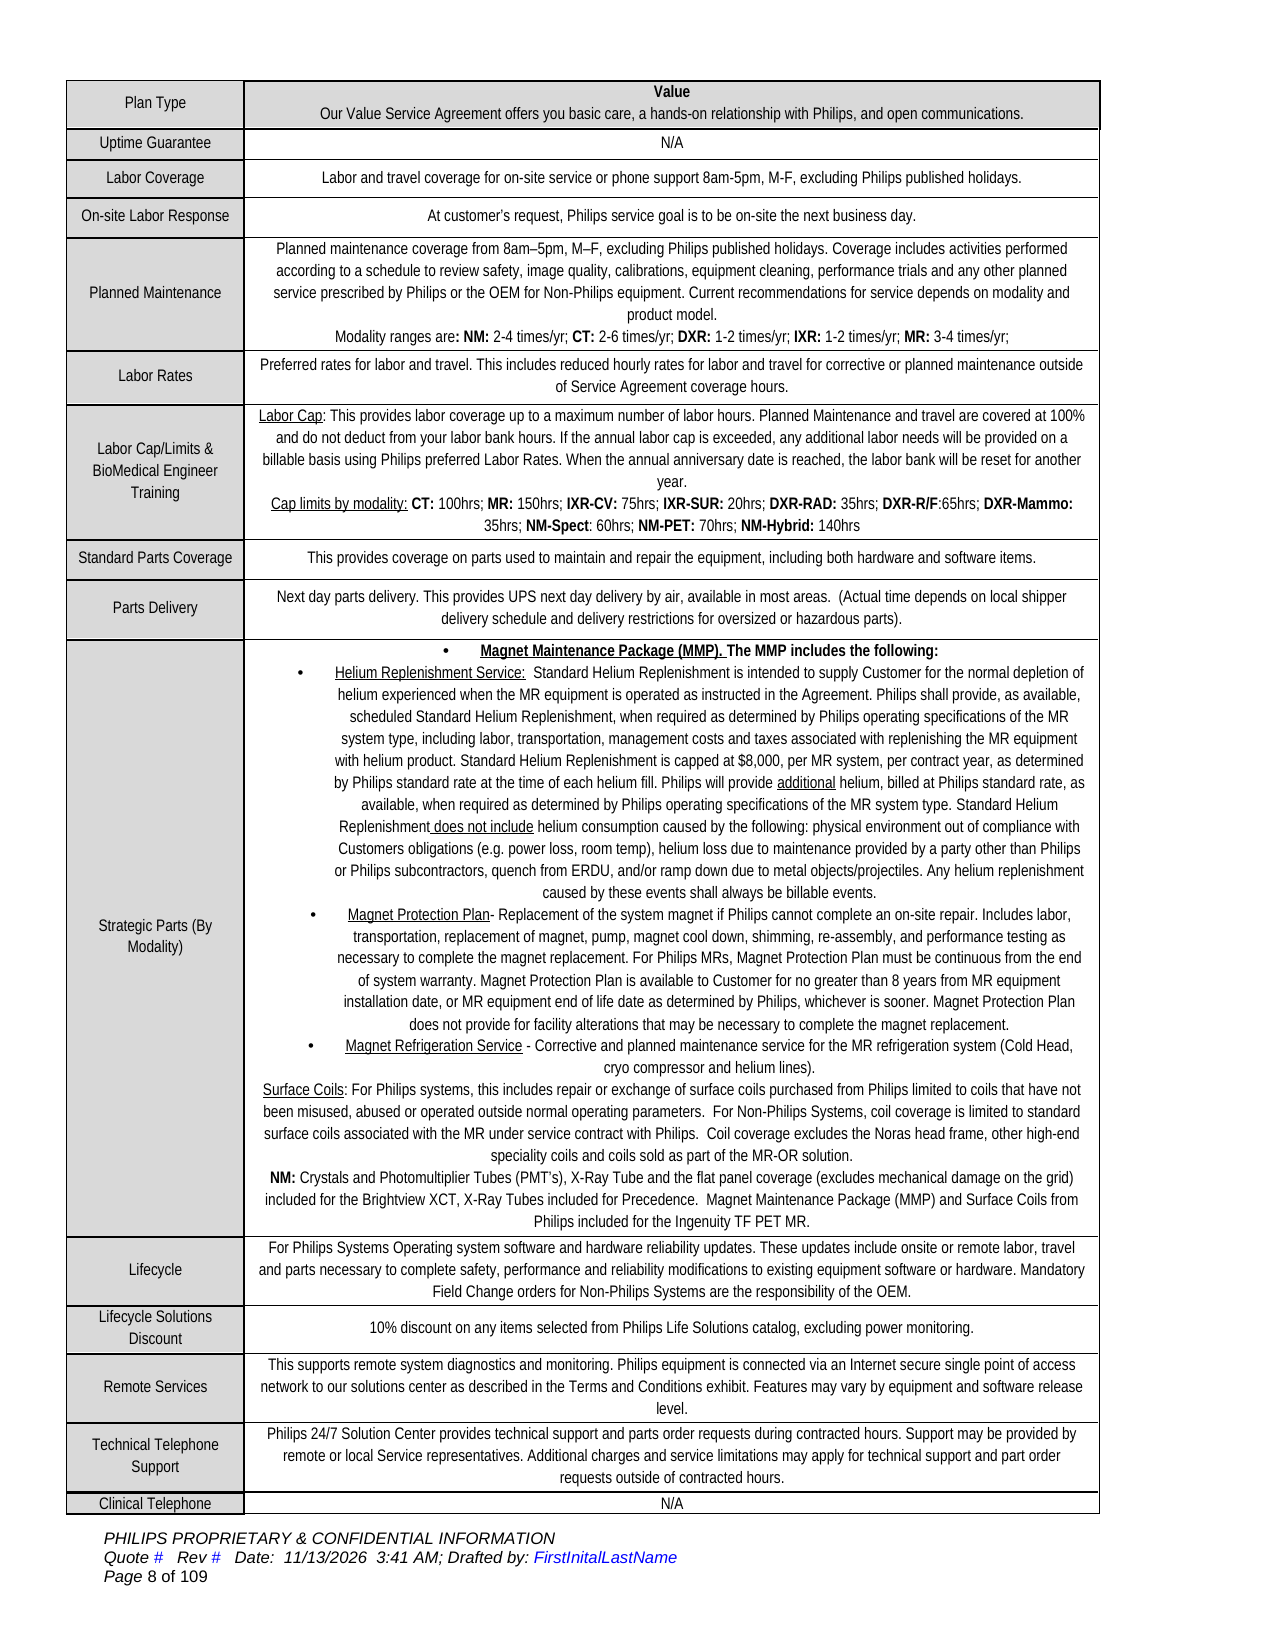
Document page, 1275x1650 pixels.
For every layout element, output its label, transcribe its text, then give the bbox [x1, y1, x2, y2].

table_cell Labor Coverage [67, 161, 243, 197]
table_cell Standard Parts Coverage [67, 541, 243, 579]
table_cell Labor Cap: This provides labor coverage up to a maximum number of labor hours. Planned Maintenance and travel are covered at 100% and do not deduct from your labor bank hours. If the annual labor cap is exceeded, any additional labor needs will be provided on a billable basis using Philips preferred Labor Rates. When the annual anniversary date is reached, the labor bank will be reset for another year. Cap limits by modality: CT: 100hrs; MR: 150hrs; IXR-CV: 75hrs; IXR-SUR: 20hrs; DXR-RAD: 35hrs; DXR-R/F:65hrs; DXR-Mammo: 35hrs; NM-Spect: 60hrs; NM-PET: 70hrs; NM-Hybrid: 140hrs [245, 404, 1099, 539]
table_cell Strategic Parts (By Modality) [67, 641, 243, 1236]
table_cell N/A [245, 128, 1099, 159]
table_cell Next day parts delivery. This provides UPS next day delivery by air, available in most areas. (Actual time depends on local shipper delivery schedule and delivery restrictions for oversized or hazardous parts). [245, 579, 1099, 638]
table_cell Uptime Guarantee [67, 130, 243, 159]
table_cell For Philips Systems Operating system software and hardware reliability updates. These updates include onsite or remote labor, travel and parts necessary to complete safety, performance and reliability modifications to existing equipment software or hardware. Mandatory Field Change orders for Non-Philips Systems are the responsibility of the OEM. [245, 1236, 1099, 1305]
table_cell Preferred rates for labor and travel. This includes reduced hourly rates for labor and travel for corrective or planned maintenance outside of Service Agreement coverage hours. [245, 350, 1099, 403]
table_cell On-site Labor Response [67, 199, 243, 237]
table_cell At customer’s request, Philips service goal is to be on-site the next business day. [245, 197, 1099, 237]
table_cell Planned maintenance coverage from 8am–5pm, M–F, excluding Philips published holidays. Coverage includes activities performed according to a schedule to review safety, image quality, calibrations, equipment cleaning, performance trials and any other planned service prescribed by Philips or the OEM for Non-Philips equipment. Current recommendations for service depends on modality and product model. Modality ranges are: NM: 2-4 times/yr; CT: 2-6 times/yr; DXR: 1-2 times/yr; IXR: 1-2 times/yr; MR: 3-4 times/yr; [245, 237, 1099, 350]
table_cell Remote Services [67, 1355, 243, 1422]
table_header Value Our Value Service Agreement offers you basic care, a hands-on relationship with Philips, and open communications. [245, 82, 1099, 127]
table_cell Magnet Maintenance Package (MMP). The MMP includes the following: Helium Replenishment Service: Standard Helium Replenishment is intended to supply Customer for the normal depletion of helium experienced when the MR equipment is operated as instructed in the Agreement. Philips shall provide, as available, scheduled Standard Helium Replenishment, when required as determined by Philips operating specifications of the MR system type, including labor, transportation, management costs and taxes associated with replenishing the MR equipment with helium product. Standard Helium Replenishment is capped at $8,000, per MR system, per contract year, as determined by Philips standard rate at the time of each helium fill. Philips will provide additional helium, billed at Philips standard rate, as available, when required as determined by Philips operating specifications of the MR system type. Standard Helium Replenishment does not include helium consumption caused by the following: physical environment out of compliance with Customers obligations (e.g. power loss, room temp), helium loss due to maintenance provided by a party other than Philips or Philips subcontractors, quench from ERDU, and/or ramp down due to metal objects/projectiles. Any helium replenishment caused by these events shall always be billable events. Magnet Protection Plan- Replacement of the system magnet if Philips cannot complete an on-site repair. Includes labor, transportation, replacement of magnet, pump, magnet cool down, shimming, re-assembly, and performance testing as necessary to complete the magnet replacement. For Philips MRs, Magnet Protection Plan must be continuous from the end of system warranty. Magnet Protection Plan is available to Customer for no greater than 8 years from MR equipment installation date, or MR equipment end of life date as determined by Philips, whichever is sooner. Magnet Protection Plan does not provide for facility alterations that may be necessary to complete the magnet replacement. Magnet Refrigeration Service - Corrective and planned maintenance service for the MR refrigeration system (Cold Head, cryo compressor and helium lines). Surface Coils: For Philips systems, this includes repair or exchange of surface coils purchased from Philips limited to coils that have not been misused, abused or operated outside normal operating parameters. For Non-Philips Systems, coil coverage is limited to standard surface coils associated with the MR under service contract with Philips. Coil coverage excludes the Noras head frame, other high-end speciality coils and coils sold as part of the MR-OR solution. NM: Crystals and Photomultiplier Tubes (PMT’s), X-Ray Tube and the flat panel coverage (excludes mechanical damage on the grid) included for the Brightview XCT, X-Ray Tubes included for Precedence. Magnet Maintenance Package (MMP) and Surface Coils from Philips included for the Ingenuity TF PET MR. [245, 639, 1099, 1236]
table_cell Planned Maintenance [67, 239, 243, 350]
table_cell 10% discount on any items selected from Philips Life Solutions catalog, excluding power monitoring. [245, 1305, 1099, 1352]
table_cell Technical Telephone Support [67, 1424, 243, 1491]
table_cell This provides coverage on parts used to maintain and repair the equipment, including both hardware and software items. [245, 539, 1099, 579]
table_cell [67, 1494, 243, 1513]
table_cell Parts Delivery [67, 581, 243, 638]
table_cell Labor Rates [67, 352, 243, 403]
table_cell Labor Cap/Limits & BioMedical Engineer Training [67, 406, 243, 539]
table_cell Labor and travel coverage for on-site service or phone support 8am-5pm, M-F, excluding Philips published holidays. [245, 159, 1099, 197]
table_cell This supports remote system diagnostics and monitoring. Philips equipment is connected via an Internet secure single point of access network to our solutions center as described in the Terms and Conditions exhibit. Features may vary by equipment and software release level. [245, 1353, 1099, 1422]
table_header Plan Type [67, 81, 243, 127]
table_cell Lifecycle Solutions Discount [67, 1307, 243, 1352]
table_cell Philips 24/7 Solution Center provides technical support and parts order requests during contracted hours. Support may be provided by remote or local Service representatives. Additional charges and service limitations may apply for technical support and part order requests outside of contracted hours. [245, 1422, 1099, 1491]
table_cell N/A [245, 1491, 1099, 1513]
table_cell Lifecycle [67, 1238, 243, 1305]
